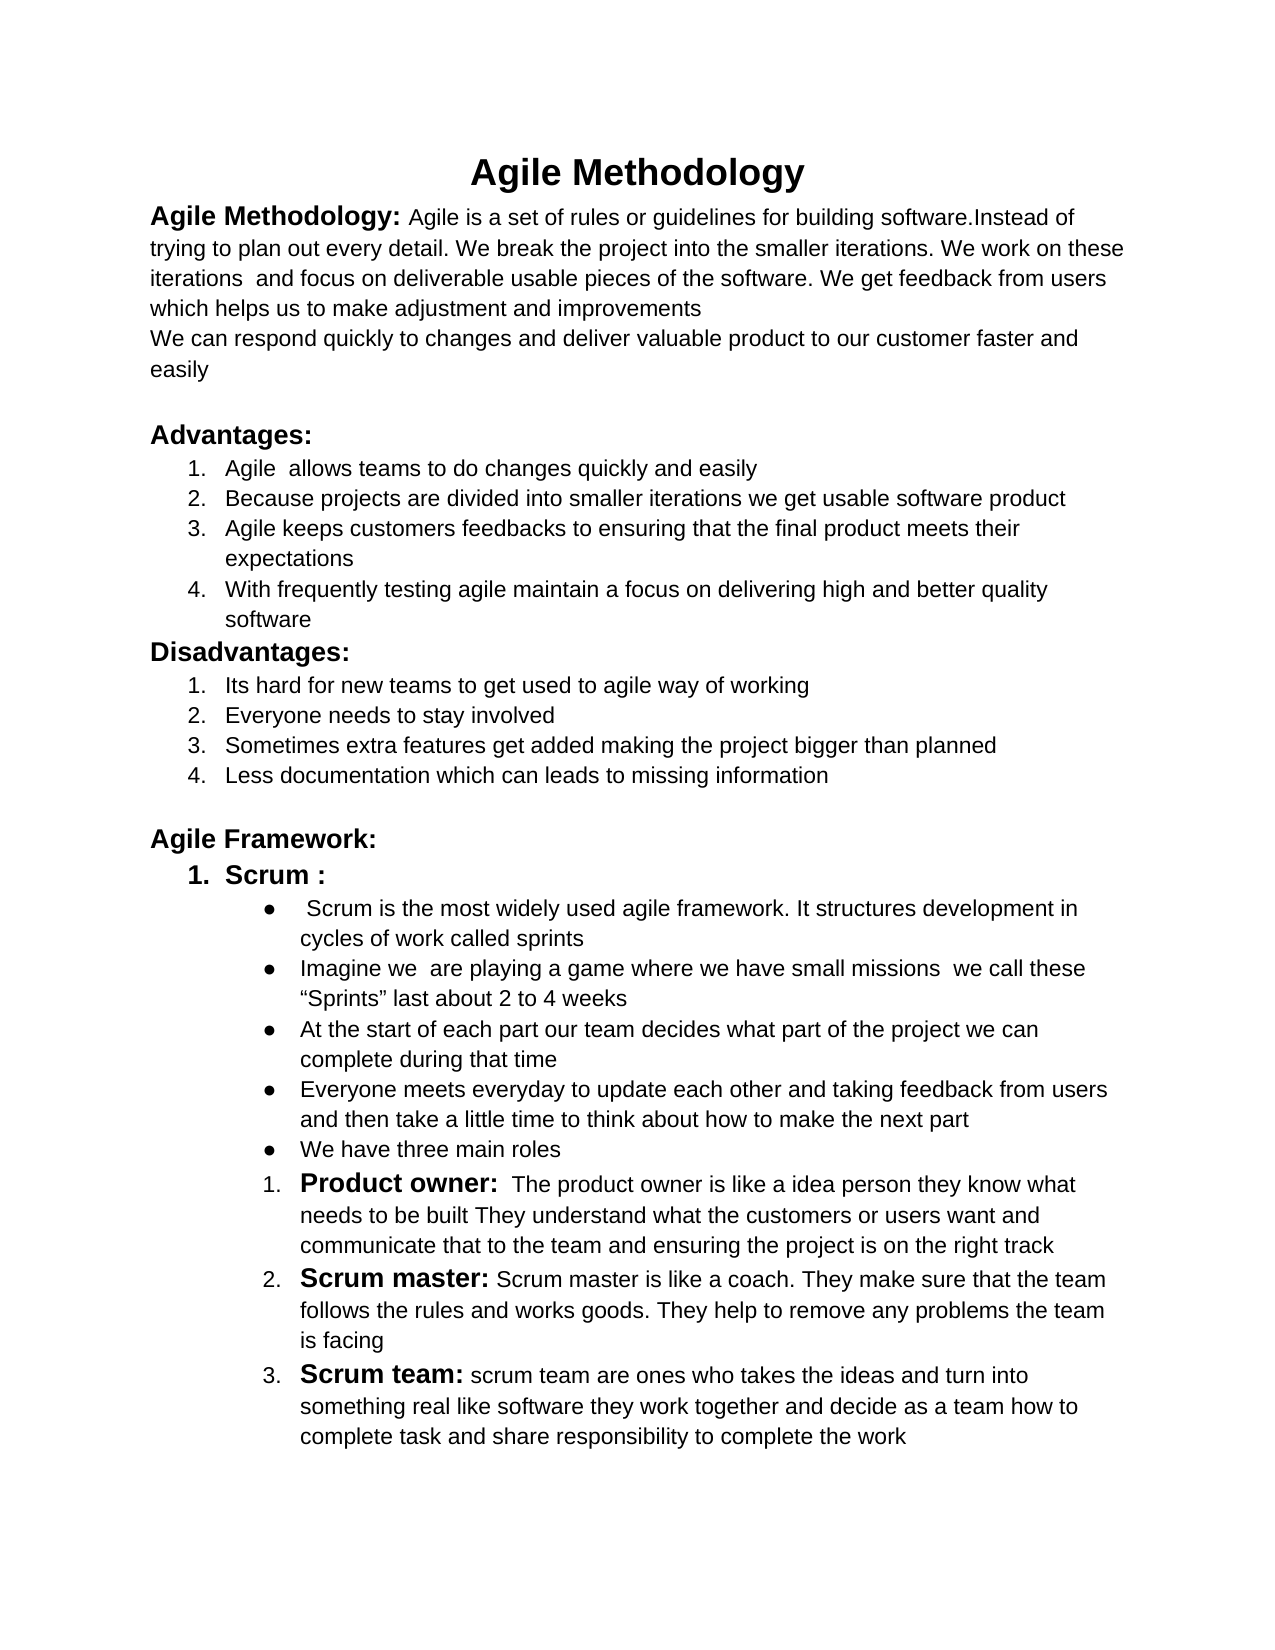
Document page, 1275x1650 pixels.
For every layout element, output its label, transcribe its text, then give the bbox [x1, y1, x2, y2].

list We have three main roles [262, 1136, 1125, 1163]
text Disadvantages: [150, 636, 1125, 667]
list At the start of each part our team decides what part of the project we can complete during that time [262, 1016, 1125, 1072]
list Scrum master: Scrum master is like a coach. They make sure that the team follows the rules and works goods. They help to remove any problems the team is facing [262, 1262, 1125, 1354]
text Agile Methodology [150, 150, 1125, 193]
list Its hard for new teams to get used to agile way of working [187, 672, 1125, 698]
list Less documentation which can leads to missing information [187, 762, 1125, 789]
text Agile Methodology: Agile is a set of rules or guidelines for building software.Instead of trying to plan out every detail. We break the project into the smaller iterations. We work on these iterations and focus on deliverable usable pieces of the software. We get feedback from users which helps us to make adjustment and improvements [150, 199, 1125, 321]
list Scrum : [187, 859, 1125, 890]
list Imagine we are playing a game where we have small missions we call these “Sprints” last about 2 to 4 weeks [262, 955, 1125, 1012]
list Agile allows teams to do changes quickly and easily [187, 455, 1125, 481]
list With frequently testing agile maintain a focus on delivering high and better quality software [187, 576, 1125, 632]
list Everyone meets everyday to update each other and taking feedback from users and then take a little time to think about how to make the next part [262, 1076, 1125, 1133]
list Because projects are divided into smaller iterations we get usable software product [187, 485, 1125, 511]
list Agile keeps customers feedbacks to ensuring that the final product meets their expectations [187, 515, 1125, 572]
list Scrum is the most widely used agile framework. It structures development in cycles of work called sprints [262, 895, 1125, 951]
text Agile Framework: [150, 823, 1125, 854]
text We can respond quickly to changes and deliver valuable product to our customer faster and easily [150, 325, 1125, 382]
list Scrum team: scrum team are ones who takes the ideas and turn into something real like software they work together and decide as a team how to complete task and share responsibility to complete the work [262, 1358, 1125, 1449]
list Everyone needs to stay involved [187, 702, 1125, 728]
list Sometimes extra features get added making the project bigger than planned [187, 732, 1125, 759]
text Advantages: [150, 419, 1125, 450]
list Product owner: The product owner is like a idea person they know what needs to be built They understand what the customers or users want and communicate that to the team and ensuring the project is on the right track [262, 1167, 1125, 1258]
